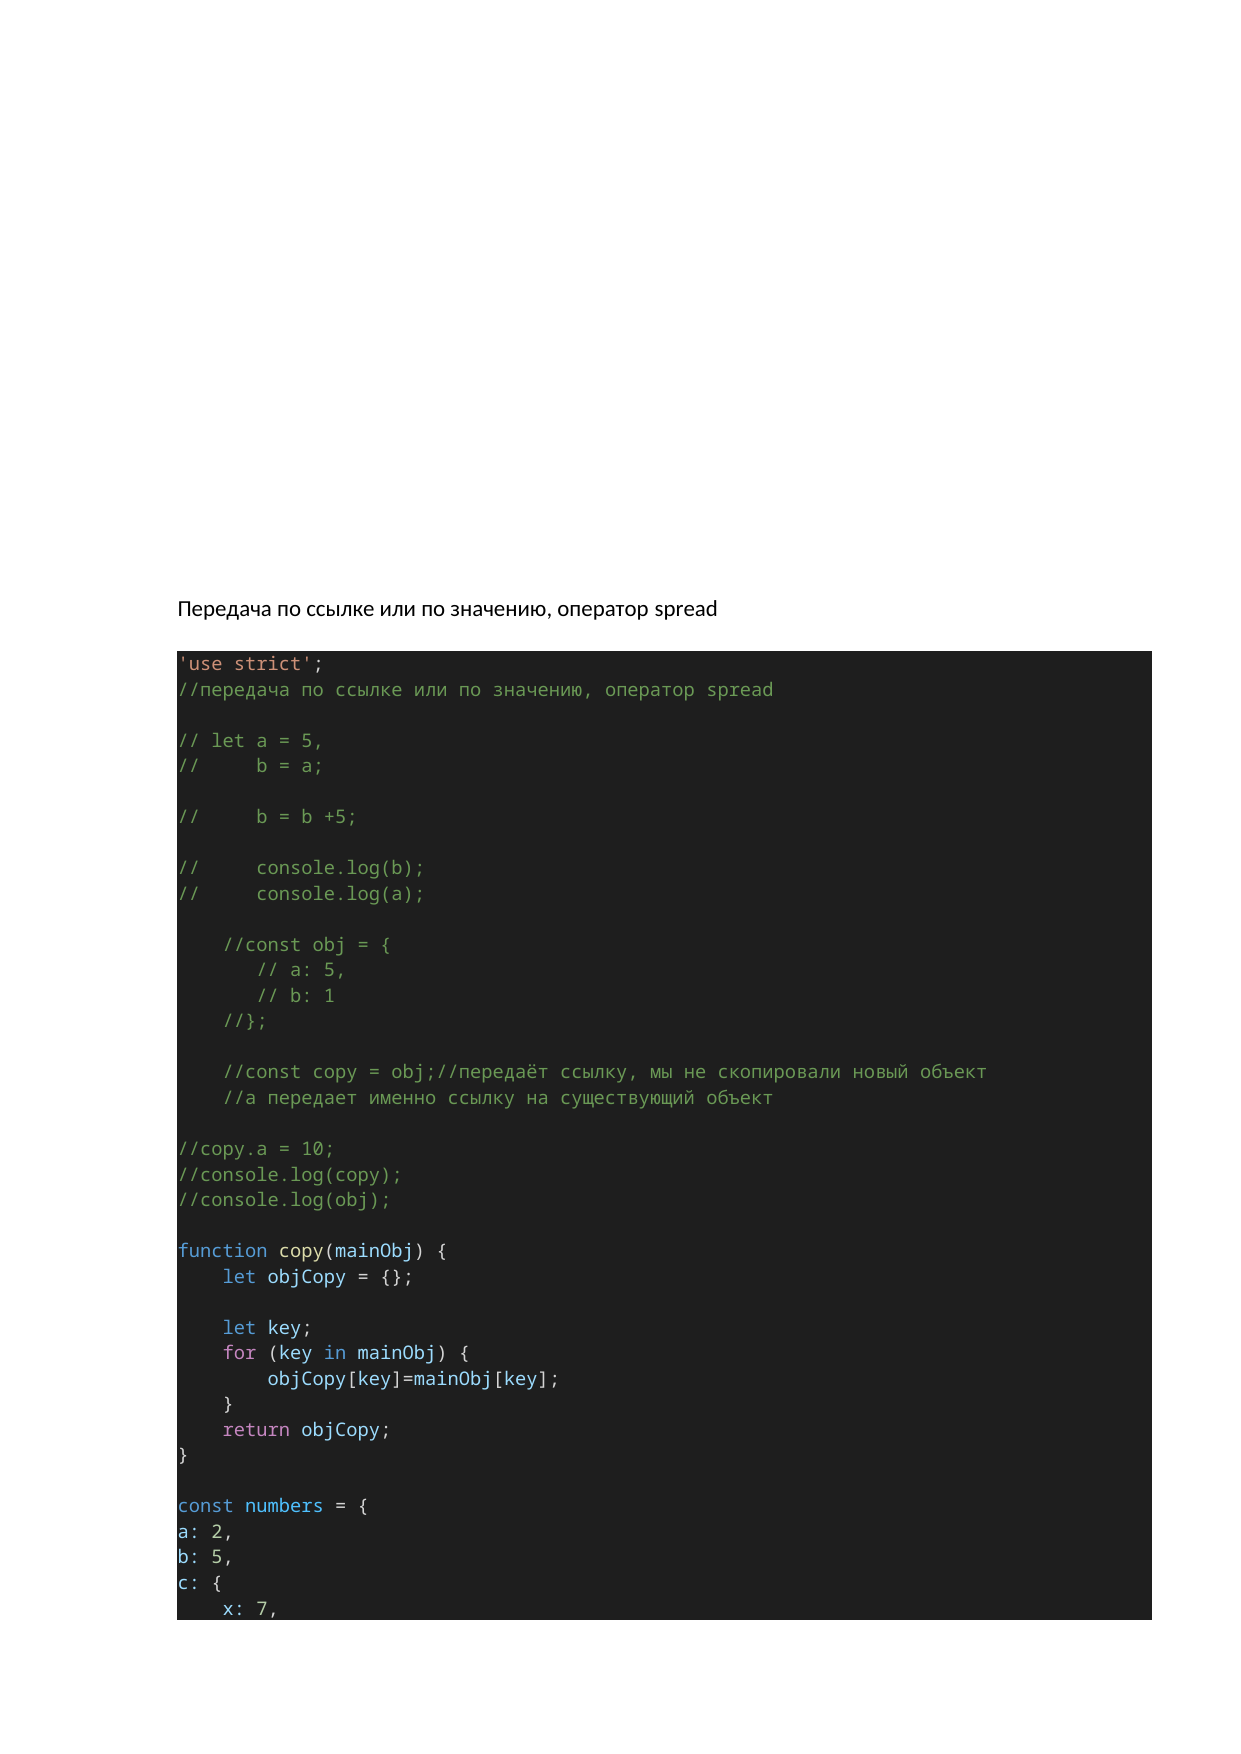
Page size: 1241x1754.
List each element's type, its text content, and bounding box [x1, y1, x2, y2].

text // b: 1 [177, 982, 1152, 1008]
text let objCopy = {}; [177, 1263, 1152, 1288]
text // b = a; [177, 753, 1152, 778]
text for (key in mainObj) { [177, 1339, 1152, 1365]
text const numbers = { [177, 1493, 1152, 1518]
text a: 2, [177, 1518, 1152, 1544]
text // a: 5, [177, 957, 1152, 982]
text //а передает именно ссылку на существующий объект [177, 1084, 1152, 1110]
text //copy.a = 10; [177, 1135, 1152, 1161]
text let key; [177, 1314, 1152, 1339]
text Передача по ссылке или по значению, оператор spread [177, 594, 1152, 622]
text b: 5, [177, 1544, 1152, 1569]
text return objCopy; [177, 1416, 1152, 1442]
text //console.log(obj); [177, 1186, 1152, 1212]
text // console.log(b); [177, 855, 1152, 880]
text function copy(mainObj) { [177, 1237, 1152, 1263]
text //const obj = { [177, 931, 1152, 957]
text //}; [177, 1008, 1152, 1033]
text } [177, 1391, 1152, 1416]
text } [177, 1442, 1152, 1467]
text 'use strict'; [177, 651, 1152, 676]
text c: { [177, 1569, 1152, 1595]
text objCopy[key]=mainObj[key]; [177, 1365, 1152, 1391]
text // console.log(a); [177, 880, 1152, 906]
text //const copy = obj;//передаёт ссылку, мы не скопировали новый объект [177, 1059, 1152, 1084]
text //передача по ссылке или по значению, оператор spread [177, 676, 1152, 702]
text // b = b +5; [177, 804, 1152, 829]
text // let a = 5, [177, 727, 1152, 753]
text //console.log(copy); [177, 1161, 1152, 1186]
text x: 7, [177, 1595, 1152, 1620]
